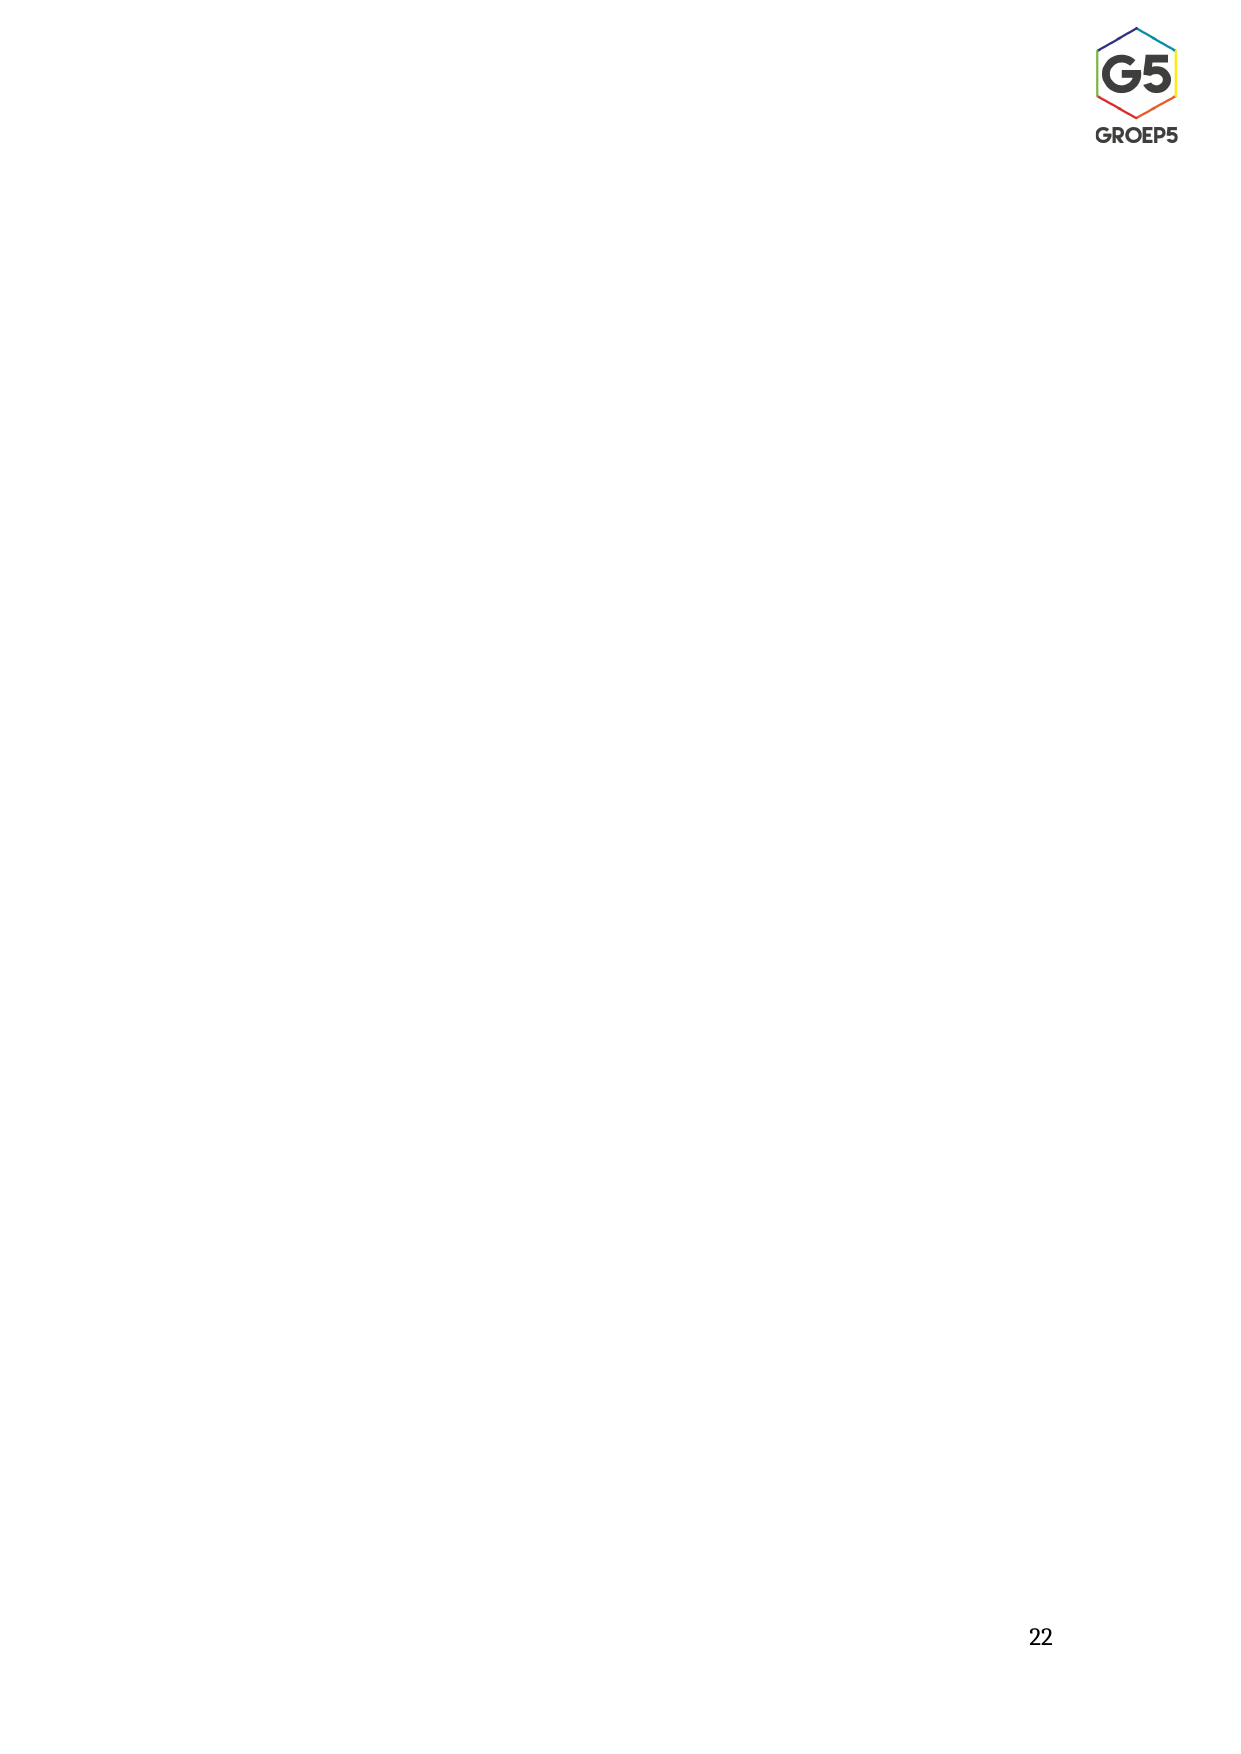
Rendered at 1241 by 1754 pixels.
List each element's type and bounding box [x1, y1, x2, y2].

picture [1095, 27, 1178, 143]
